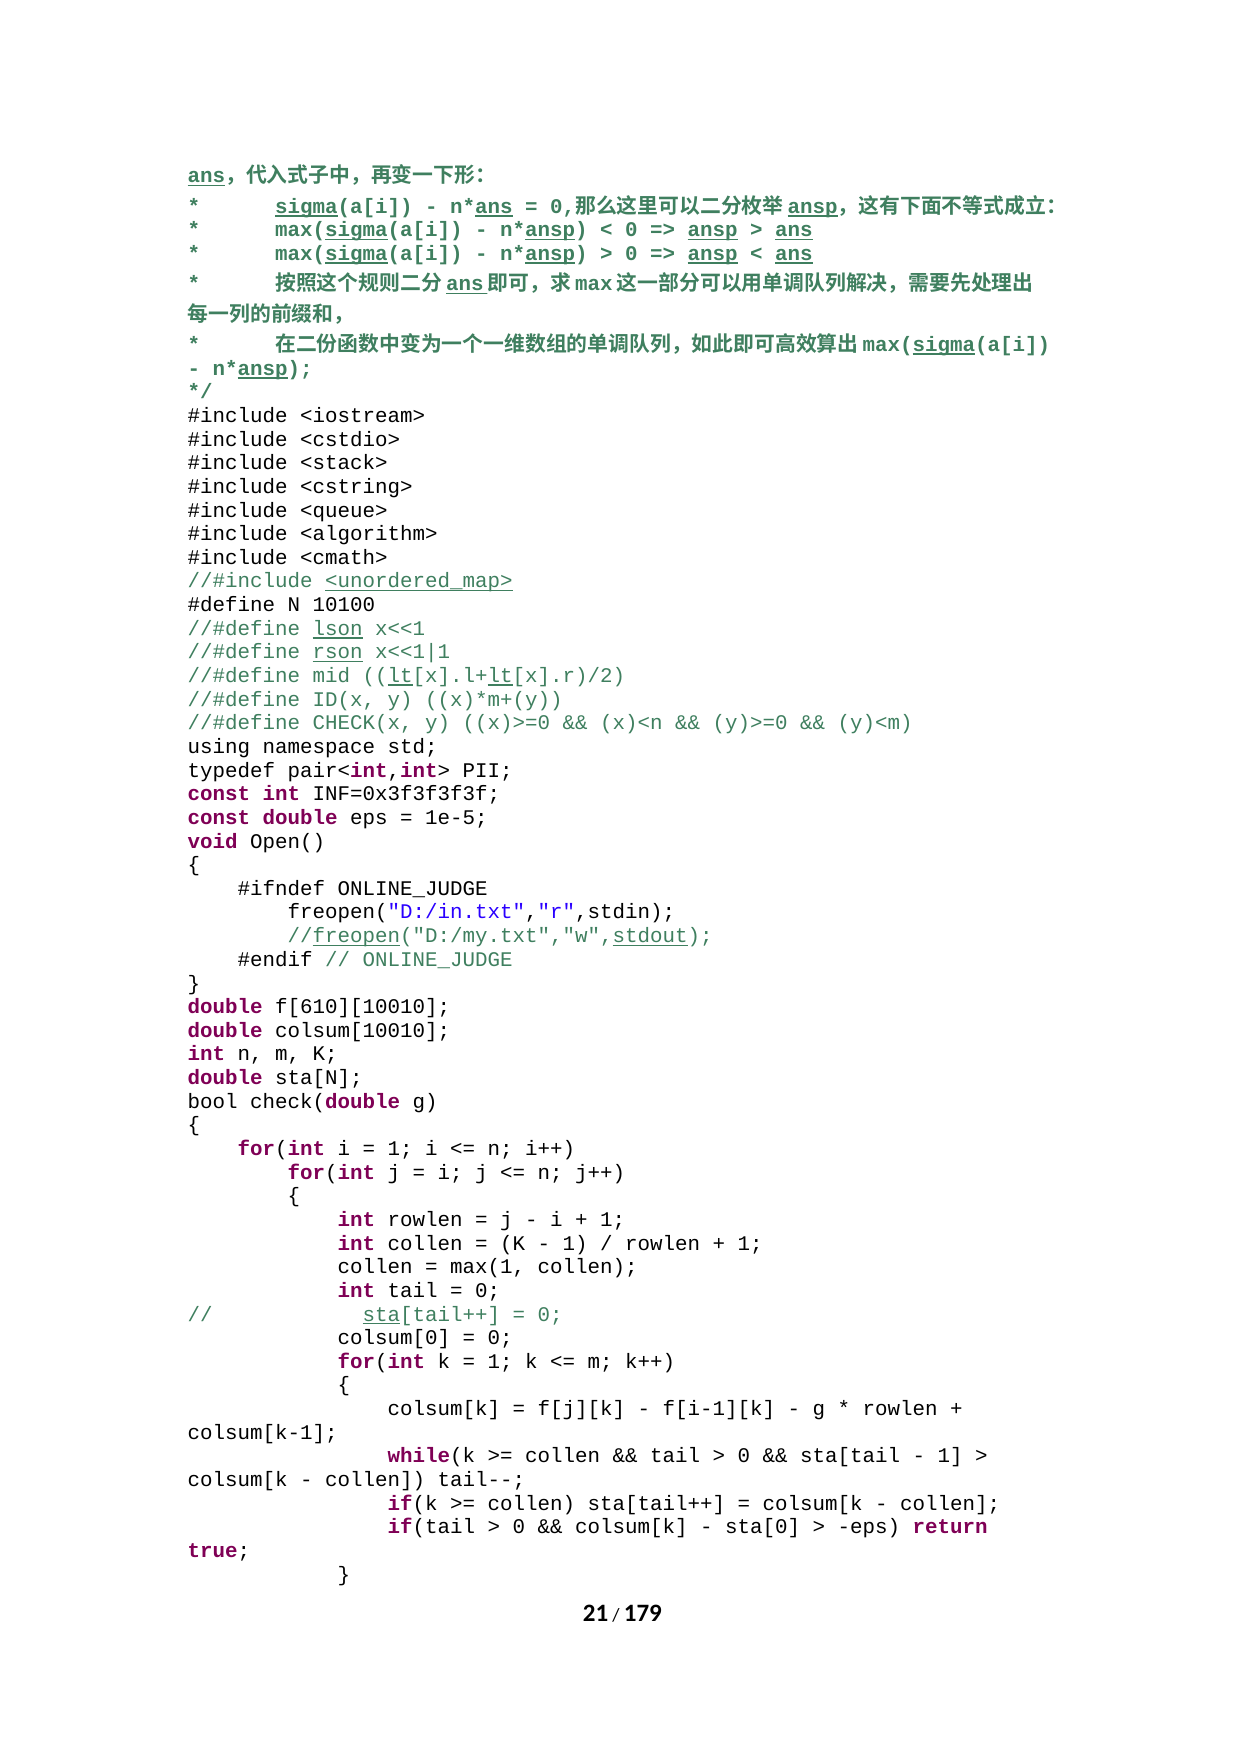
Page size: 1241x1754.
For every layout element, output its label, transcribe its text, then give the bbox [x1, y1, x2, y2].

text const int INF=0x3f3f3f3f; [187, 783, 1053, 807]
text #endif // ONLINE_JUDGE [187, 949, 1053, 972]
text using namespace std; [187, 736, 1053, 760]
text */ [187, 381, 1053, 405]
text //#include <unordered_map> [187, 571, 1053, 594]
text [187, 158, 1053, 189]
text { [187, 854, 1053, 878]
text } [187, 972, 1053, 996]
text #include <cstring> [187, 476, 1053, 499]
text const double eps = 1e-5; [187, 807, 1053, 831]
text freopen("D:/in.txt","r",stdin); [187, 902, 1053, 925]
text colsum[0] = 0; [187, 1327, 1053, 1351]
text int rowlen = j - i + 1; [187, 1209, 1053, 1233]
text #include <queue> [187, 499, 1053, 523]
text } [187, 1564, 1053, 1587]
text //#define rson x<<1|1 [187, 641, 1053, 665]
text int collen = (K - 1) / rowlen + 1; [187, 1233, 1053, 1256]
text #include <iostream> [187, 405, 1053, 429]
text #include <cmath> [187, 547, 1053, 571]
text * max(sigma(a[i]) - n*ansp) < 0 => ansp > ans [187, 219, 1053, 243]
text //#define lson x<<1 [187, 618, 1053, 641]
text * max(sigma(a[i]) - n*ansp) > 0 => ansp < ans [187, 243, 1053, 267]
text collen = max(1, collen); [187, 1256, 1053, 1280]
text #include <cstdio> [187, 429, 1053, 452]
text double sta[N]; [187, 1067, 1053, 1091]
text if(k >= collen) sta[tail++] = colsum[k - collen]; [187, 1493, 1053, 1516]
text int n, m, K; [187, 1043, 1053, 1067]
text for(int k = 1; k <= m; k++) [187, 1351, 1053, 1374]
text //freopen("D:/my.txt","w",stdout); [187, 925, 1053, 949]
text * 按照这个规则二分ans即可，求max这一部分可以用单调队列解决，需要先处理出每一列的前缀和， [187, 267, 1053, 327]
text #include <stack> [187, 452, 1053, 476]
text if(tail > 0 && colsum[k] - sta[0] > -eps) return true; [187, 1516, 1053, 1564]
text // sta[tail++] = 0; [187, 1303, 1053, 1327]
text for(int j = i; j <= n; j++) [187, 1162, 1053, 1185]
text //#define ID(x, y) ((x)*m+(y)) [187, 689, 1053, 712]
text * sigma(a[i]) - n*ans = 0,那么这里可以二分枚举ansp，这有下面不等式成立： [187, 189, 1053, 219]
text { [187, 1374, 1053, 1398]
text void Open() [187, 831, 1053, 854]
text for(int i = 1; i <= n; i++) [187, 1138, 1053, 1162]
text //#define mid ((lt[x].l+lt[x].r)/2) [187, 665, 1053, 689]
text #ifndef ONLINE_JUDGE [187, 878, 1053, 902]
text double f[610][10010]; [187, 996, 1053, 1020]
text colsum[k] = f[j][k] - f[i-1][k] - g * rowlen + colsum[k-1]; [187, 1398, 1053, 1445]
text int tail = 0; [187, 1280, 1053, 1303]
text double colsum[10010]; [187, 1020, 1053, 1043]
text //#define CHECK(x, y) ((x)>=0 && (x)<n && (y)>=0 && (y)<m) [187, 712, 1053, 736]
text while(k >= collen && tail > 0 && sta[tail - 1] > colsum[k - collen]) tail--; [187, 1445, 1053, 1493]
text #define N 10100 [187, 594, 1053, 618]
text bool check(double g) [187, 1091, 1053, 1114]
text * 在二份函数中变为一个一维数组的单调队列，如此即可高效算出max(sigma(a[i]) - n*ansp); [187, 327, 1053, 381]
text { [187, 1114, 1053, 1138]
text #include <algorithm> [187, 523, 1053, 547]
text { [187, 1185, 1053, 1209]
text typedef pair<int,int> PII; [187, 760, 1053, 783]
